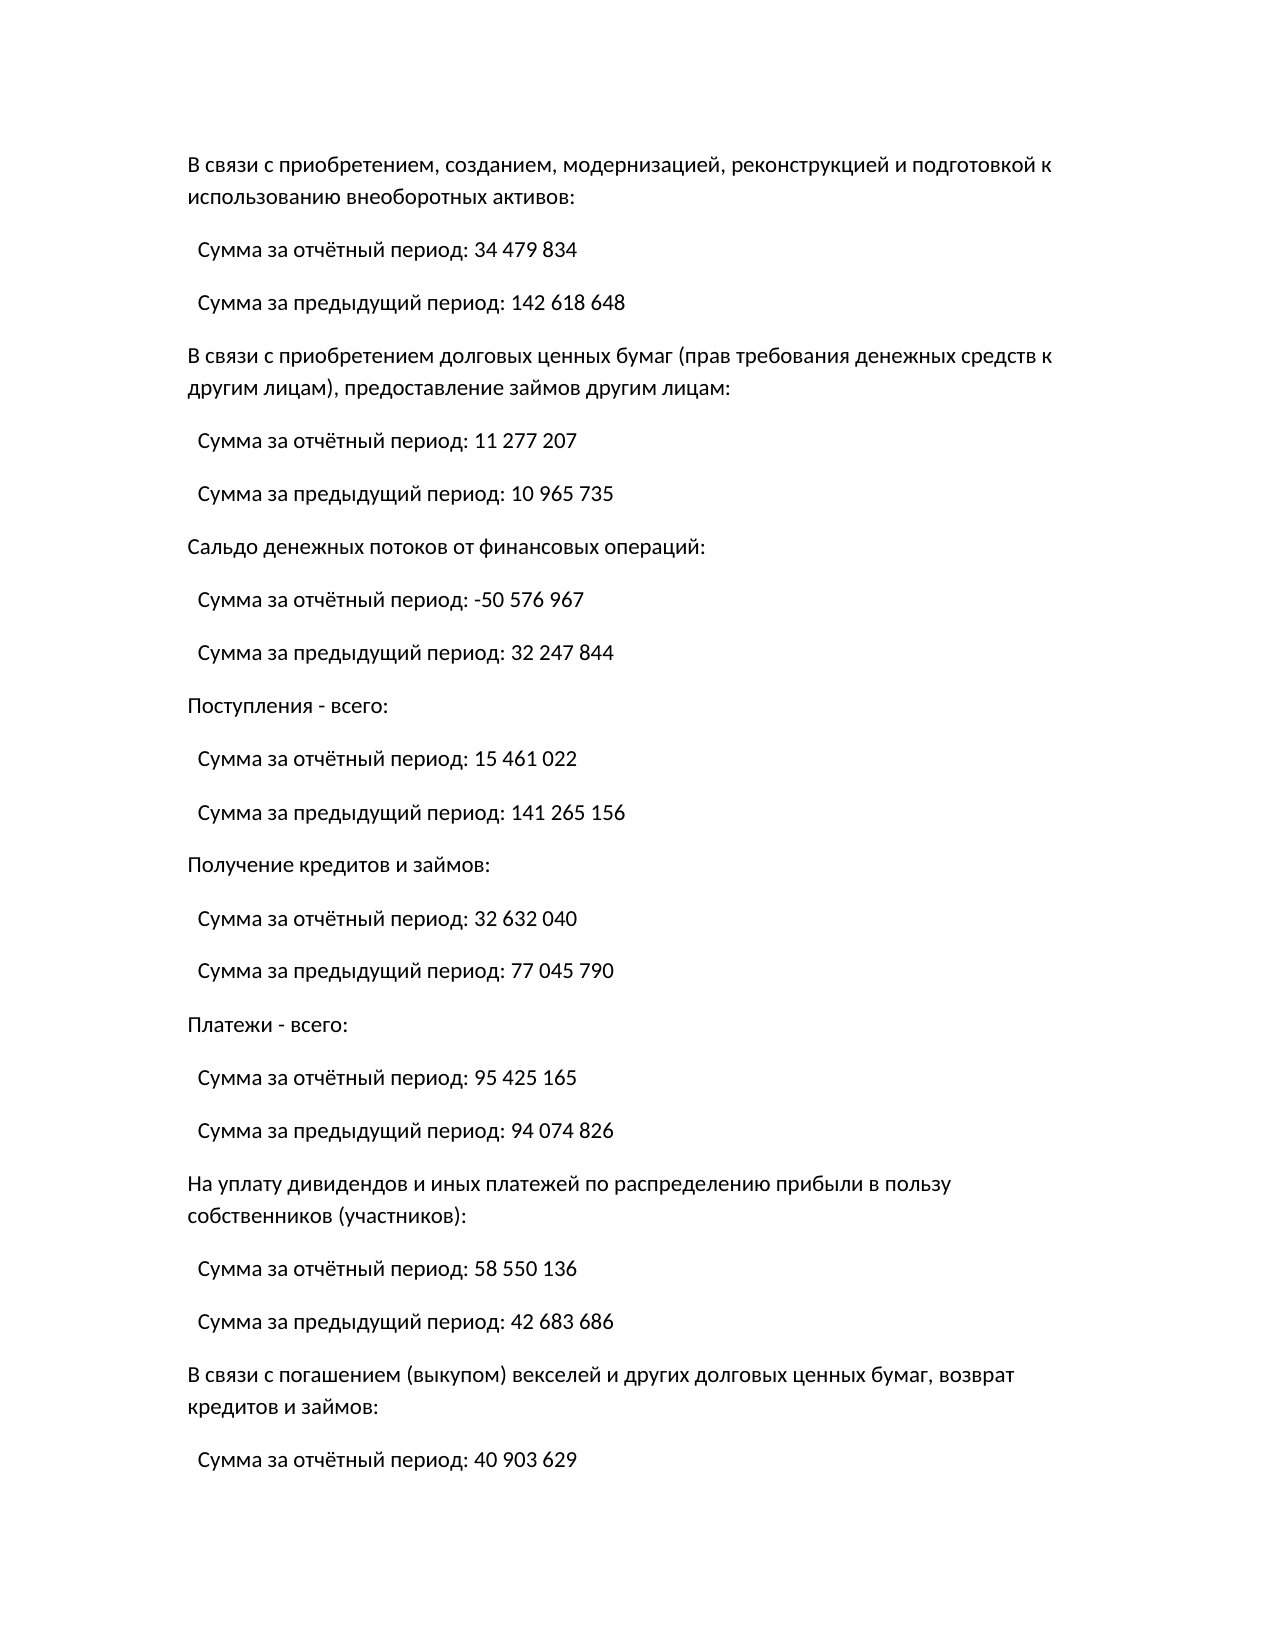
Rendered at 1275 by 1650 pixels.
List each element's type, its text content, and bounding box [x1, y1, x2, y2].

text На уплату дивидендов и иных платежей по распределению прибыли в пользу собственников (участников): [187, 1169, 1087, 1229]
text Сумма за предыдущий период: 32 247 844 [187, 638, 1087, 667]
text В связи с приобретением долговых ценных бумаг (прав требования денежных средств к другим лицам), предоставление займов другим лицам: [187, 341, 1087, 401]
text Сумма за отчётный период: 58 550 136 [187, 1254, 1087, 1282]
text Сумма за предыдущий период: 94 074 826 [187, 1116, 1087, 1144]
text Сумма за отчётный период: 40 903 629 [187, 1445, 1087, 1473]
text В связи с погашением (выкупом) векселей и других долговых ценных бумаг, возврат кредитов и займов: [187, 1360, 1087, 1420]
text Сальдо денежных потоков от финансовых операций: [187, 532, 1087, 561]
text Сумма за предыдущий период: 77 045 790 [187, 957, 1087, 985]
text Сумма за предыдущий период: 141 265 156 [187, 798, 1087, 826]
text Получение кредитов и займов: [187, 851, 1087, 879]
text Сумма за отчётный период: 15 461 022 [187, 744, 1087, 773]
text Сумма за отчётный период: 95 425 165 [187, 1063, 1087, 1091]
text Сумма за отчётный период: 32 632 040 [187, 904, 1087, 932]
text Сумма за отчётный период: 34 479 834 [187, 235, 1087, 263]
text Поступления - всего: [187, 692, 1087, 719]
text Сумма за предыдущий период: 10 965 735 [187, 479, 1087, 507]
text Сумма за предыдущий период: 42 683 686 [187, 1307, 1087, 1335]
text Сумма за предыдущий период: 142 618 648 [187, 288, 1087, 316]
text Сумма за отчётный период: -50 576 967 [187, 586, 1087, 613]
text В связи с приобретением, созданием, модернизацией, реконструкцией и подготовкой к использованию внеоборотных активов: [187, 150, 1087, 210]
text Платежи - всего: [187, 1010, 1087, 1038]
text Сумма за отчётный период: 11 277 207 [187, 426, 1087, 454]
